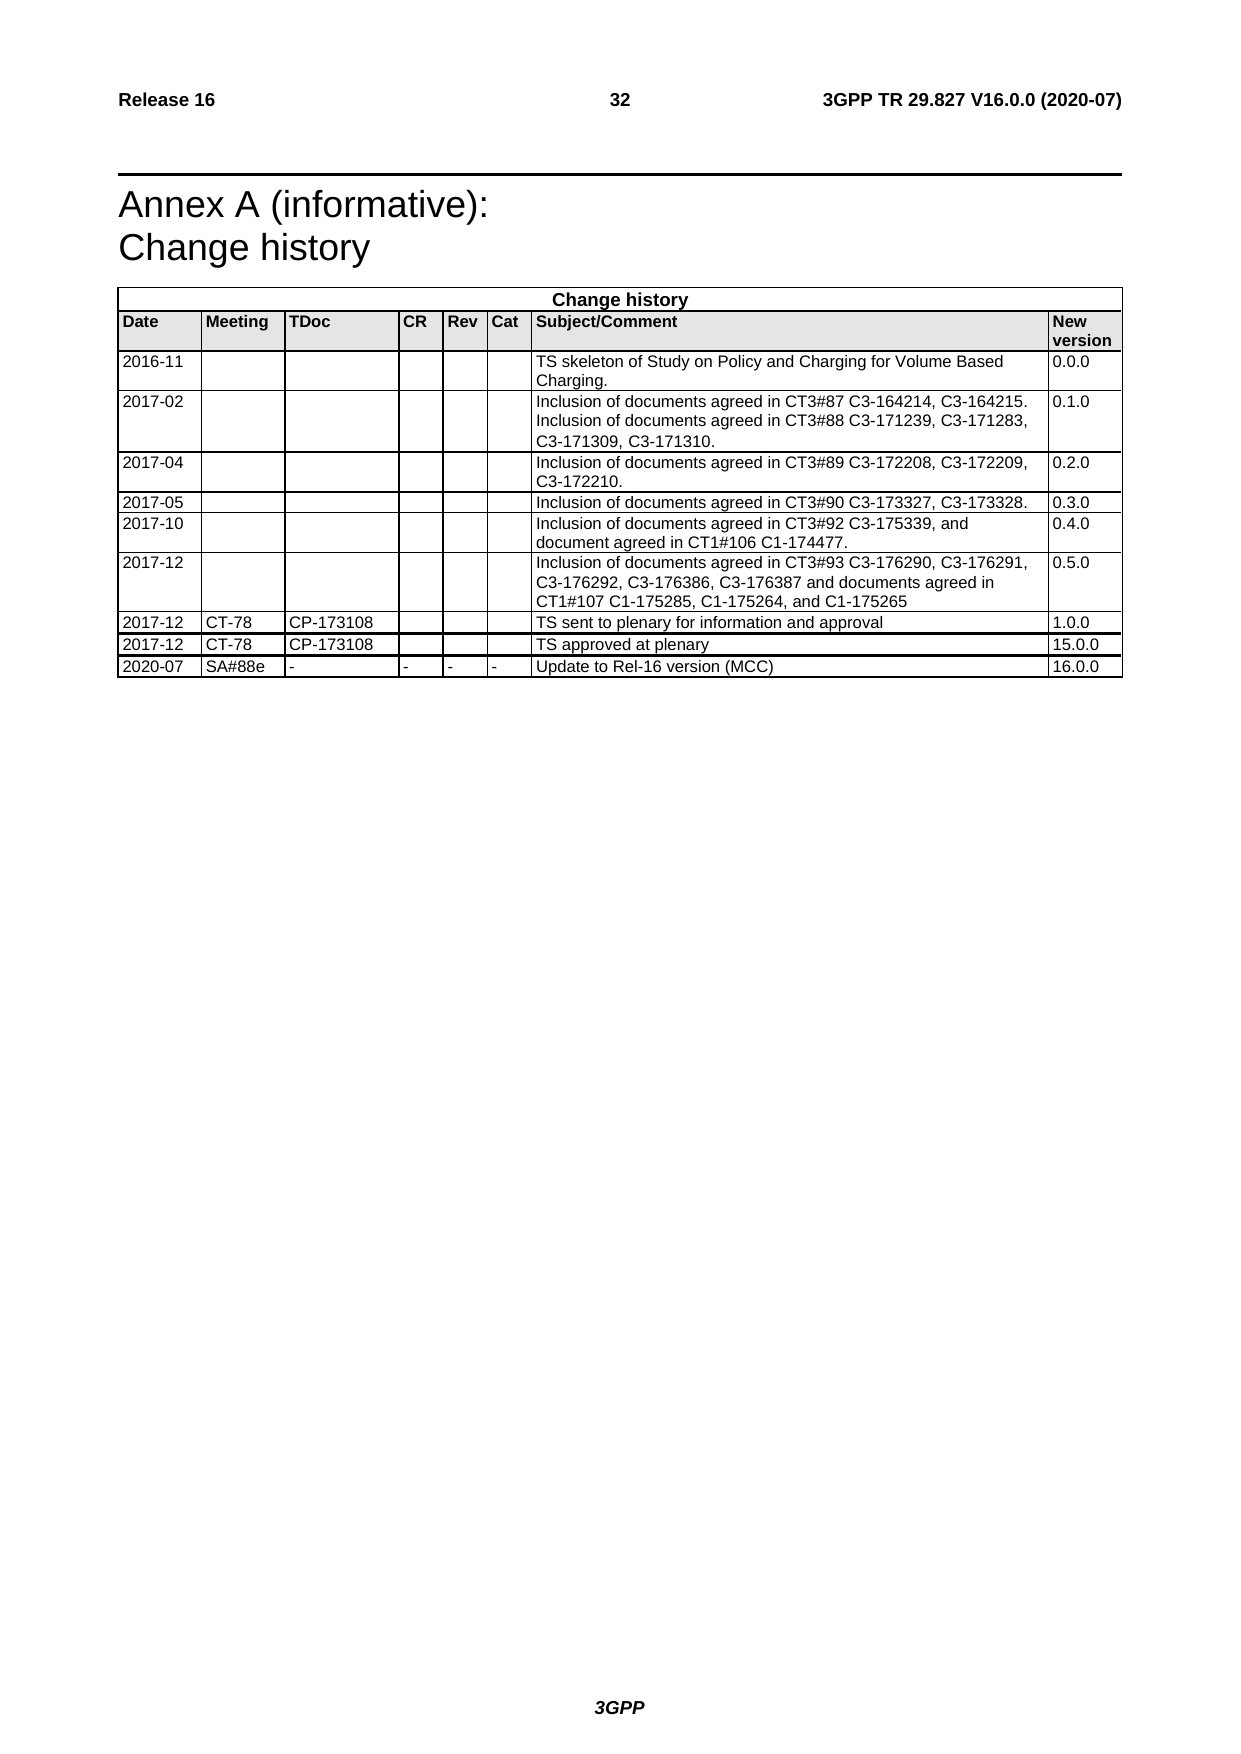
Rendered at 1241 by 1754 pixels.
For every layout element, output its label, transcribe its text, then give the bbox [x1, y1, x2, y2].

table_cell CR [400, 312, 442, 350]
table_cell [202, 553, 284, 611]
table_cell CP-173108 [286, 635, 398, 654]
table_cell - [488, 657, 531, 676]
table_cell 0.5.0 [1049, 552, 1122, 611]
table_cell [400, 635, 442, 654]
table_cell 16.0.0 [1049, 654, 1122, 676]
table_cell [286, 553, 398, 611]
table_cell CT-78 [202, 635, 284, 654]
table_cell [488, 612, 531, 632]
table_cell - [286, 657, 398, 676]
table_cell [400, 493, 442, 512]
table_cell [400, 391, 442, 451]
table_cell [444, 612, 487, 632]
table_cell [400, 612, 442, 632]
table_cell [444, 391, 487, 451]
table_cell CP-173108 [286, 612, 398, 632]
table_cell 2017-12 [119, 553, 201, 611]
table_cell [488, 513, 531, 552]
table_cell [488, 352, 531, 390]
table_cell Inclusion of documents agreed in CT3#92 C3-175339, and document agreed in CT1#106 C1-174477. [532, 513, 1048, 552]
table_cell [444, 352, 487, 390]
table_cell 15.0.0 [1049, 632, 1122, 654]
table_cell - [444, 657, 487, 676]
table_cell 2017-05 [119, 493, 201, 512]
table_cell [488, 391, 531, 451]
table_cell Inclusion of documents agreed in CT3#93 C3-176290, C3-176291, C3-176292, C3-176386, C3-176387 and documents agreed in CT1#107 C1-175285, C1-175264, and C1-175265 [532, 553, 1048, 611]
table_cell 0.3.0 [1049, 491, 1122, 512]
table_cell 0.4.0 [1049, 512, 1122, 552]
table_cell [202, 493, 284, 512]
table_cell Rev [444, 312, 487, 350]
table_cell Inclusion of documents agreed in CT3#89 C3-172208, C3-172209, C3-172210. [532, 453, 1048, 491]
table_cell 0.0.0 [1049, 350, 1122, 390]
table_cell New version [1049, 310, 1122, 350]
table_cell 1.0.0 [1049, 611, 1122, 632]
table_cell Inclusion of documents agreed in CT3#87 C3-164214, C3-164215. Inclusion of documents agreed in CT3#88 C3-171239, C3-171283, C3-171309, C3-171310. [532, 391, 1048, 451]
table_cell 0.2.0 [1049, 451, 1122, 491]
table_cell [286, 352, 398, 390]
table_cell [286, 513, 398, 552]
table_cell [202, 352, 284, 390]
table_cell [400, 553, 442, 611]
table_cell [202, 513, 284, 552]
table_cell Inclusion of documents agreed in CT3#90 C3-173327, C3-173328. [532, 493, 1048, 512]
table_cell [488, 493, 531, 512]
table_cell Date [119, 312, 201, 350]
table_cell [444, 553, 487, 611]
table_cell 2017-12 [119, 612, 201, 632]
table_cell Subject/Comment [532, 312, 1048, 350]
table_cell CT-78 [202, 612, 284, 632]
table_cell [444, 635, 487, 654]
table_cell [488, 453, 531, 491]
table_cell [286, 391, 398, 451]
table_cell 2017-10 [119, 513, 201, 552]
table_cell TS approved at plenary [532, 635, 1048, 654]
table_cell - [400, 657, 442, 676]
table_cell SA#88e [202, 657, 284, 676]
table_cell Update to Rel-16 version (MCC) [532, 657, 1048, 676]
table_cell 2016-11 [119, 352, 201, 390]
table_cell [444, 453, 487, 491]
table_cell Meeting [202, 312, 284, 350]
table_cell TS sent to plenary for information and approval [532, 612, 1048, 632]
table_cell [202, 391, 284, 451]
table_cell [444, 513, 487, 552]
table_cell [400, 453, 442, 491]
table_cell [444, 493, 487, 512]
table_cell 2017-02 [119, 391, 201, 451]
table_cell 2017-12 [119, 635, 201, 654]
table_cell [400, 513, 442, 552]
table_cell Cat [488, 312, 531, 350]
table_cell [488, 635, 531, 654]
table_cell TS skeleton of Study on Policy and Charging for Volume Based Charging. [532, 352, 1048, 390]
table_cell 2020-07 [119, 657, 201, 676]
table_cell [286, 493, 398, 512]
table_cell [286, 453, 398, 491]
subtitle Annex A (informative): Change history [118, 176, 1122, 268]
table_cell [400, 352, 442, 390]
table_header Change history [119, 288, 1122, 310]
table_cell 2017-04 [119, 453, 201, 491]
table_cell [488, 553, 531, 611]
table_cell 0.1.0 [1049, 390, 1122, 451]
table_cell TDoc [286, 312, 398, 350]
table_cell [202, 453, 284, 491]
